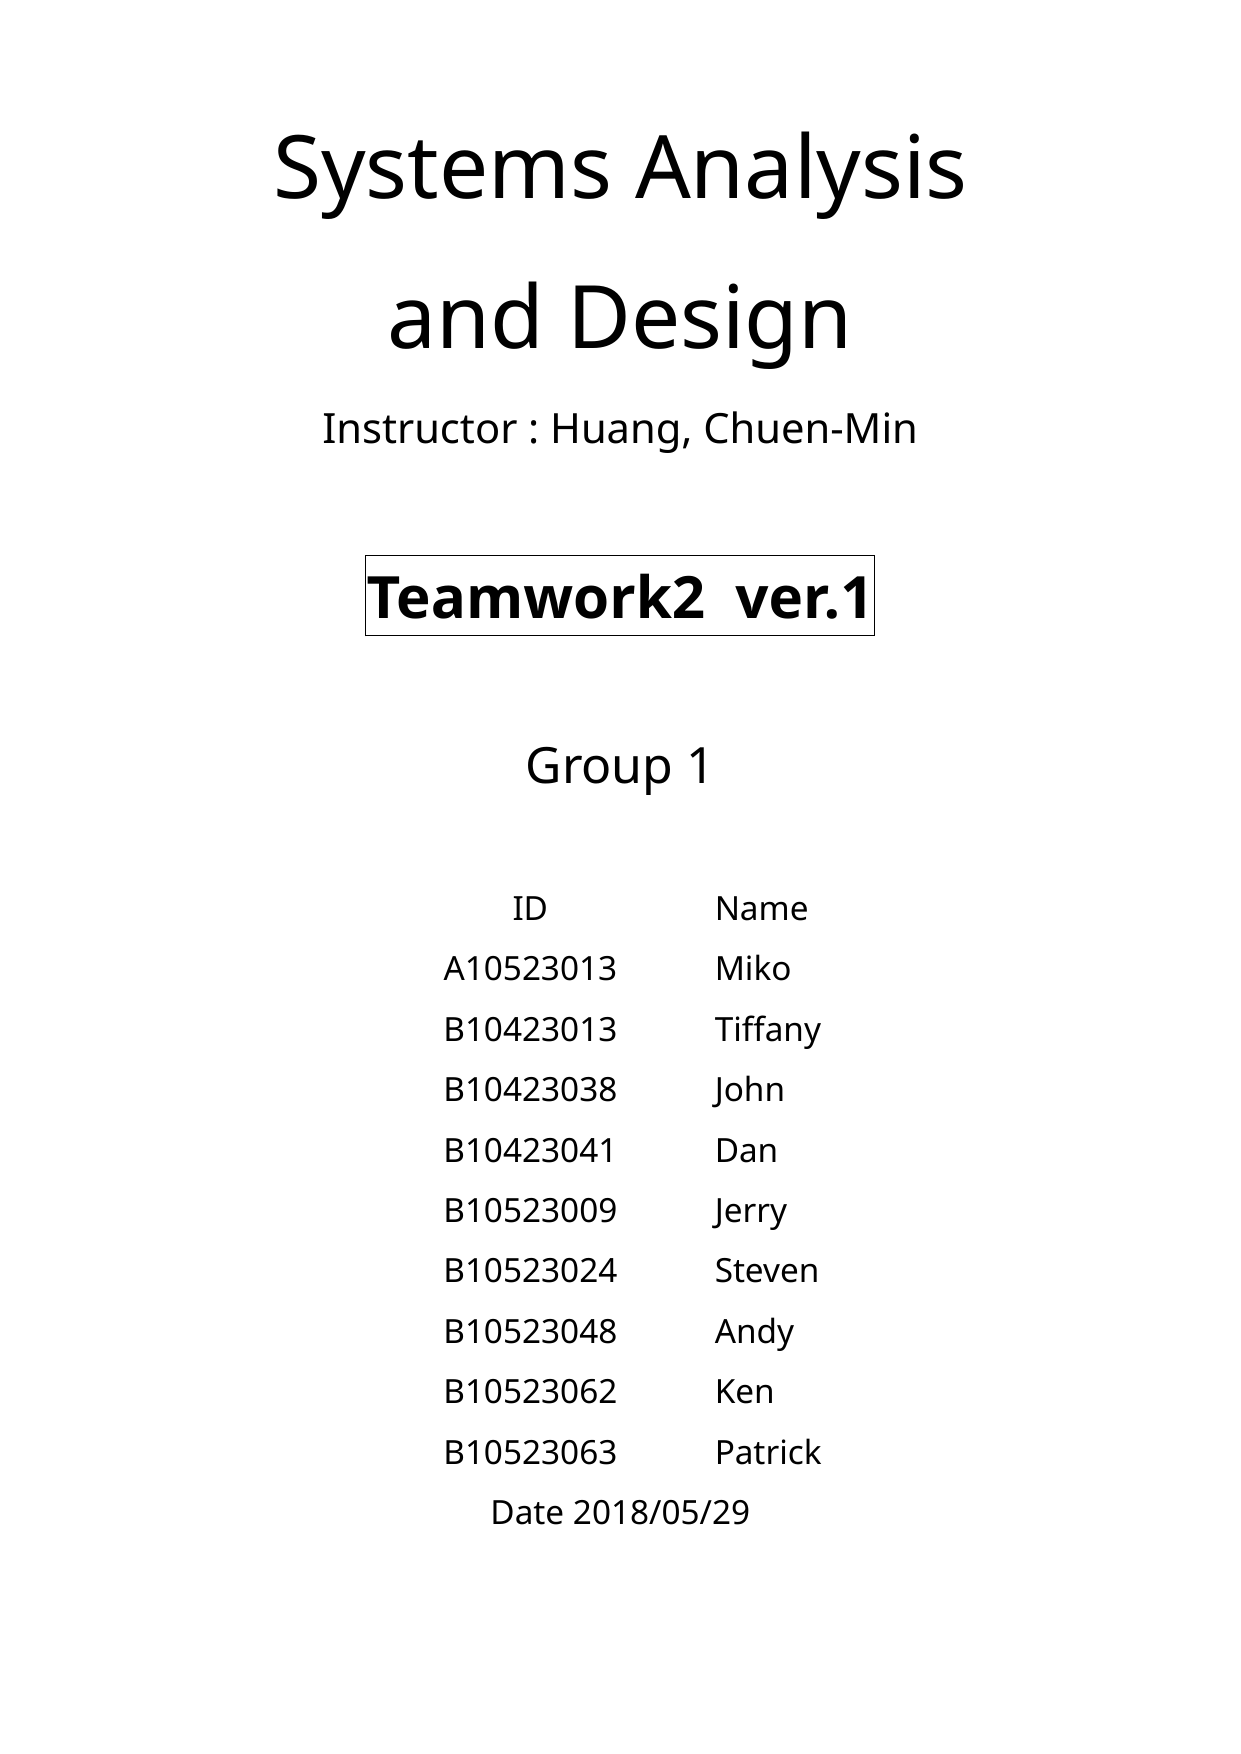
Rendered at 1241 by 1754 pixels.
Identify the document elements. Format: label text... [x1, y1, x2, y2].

table_cell A10523013 B10423013 [357, 933, 703, 1053]
table_cell B10523048 [357, 1295, 703, 1355]
text and Design [75, 239, 1165, 389]
table_cell Steven [703, 1235, 883, 1295]
text Teamwork2 ver.1 [75, 539, 1165, 652]
table_cell Miko Tiffany [703, 933, 883, 1053]
text Systems Analysis [75, 89, 1165, 239]
table_cell John [703, 1053, 883, 1114]
table_cell Jerry [703, 1174, 883, 1234]
text Group 1 [75, 727, 1165, 802]
table_cell B10523024 [357, 1235, 703, 1295]
table_cell Dan [703, 1114, 883, 1174]
table_cell Ken Patrick [703, 1355, 883, 1476]
table_cell Date 2018/05/29 [357, 1476, 883, 1537]
table_header ID [357, 872, 703, 932]
table_cell B10423041 [357, 1114, 703, 1174]
table_cell B10423038 [357, 1053, 703, 1114]
table_header Name [703, 872, 883, 932]
table_cell Andy [703, 1295, 883, 1355]
table_cell B10523062 B10523063 [357, 1355, 703, 1476]
text Instructor : Huang, Chuen-Min [75, 389, 1165, 464]
table_cell B10523009 [357, 1174, 703, 1234]
